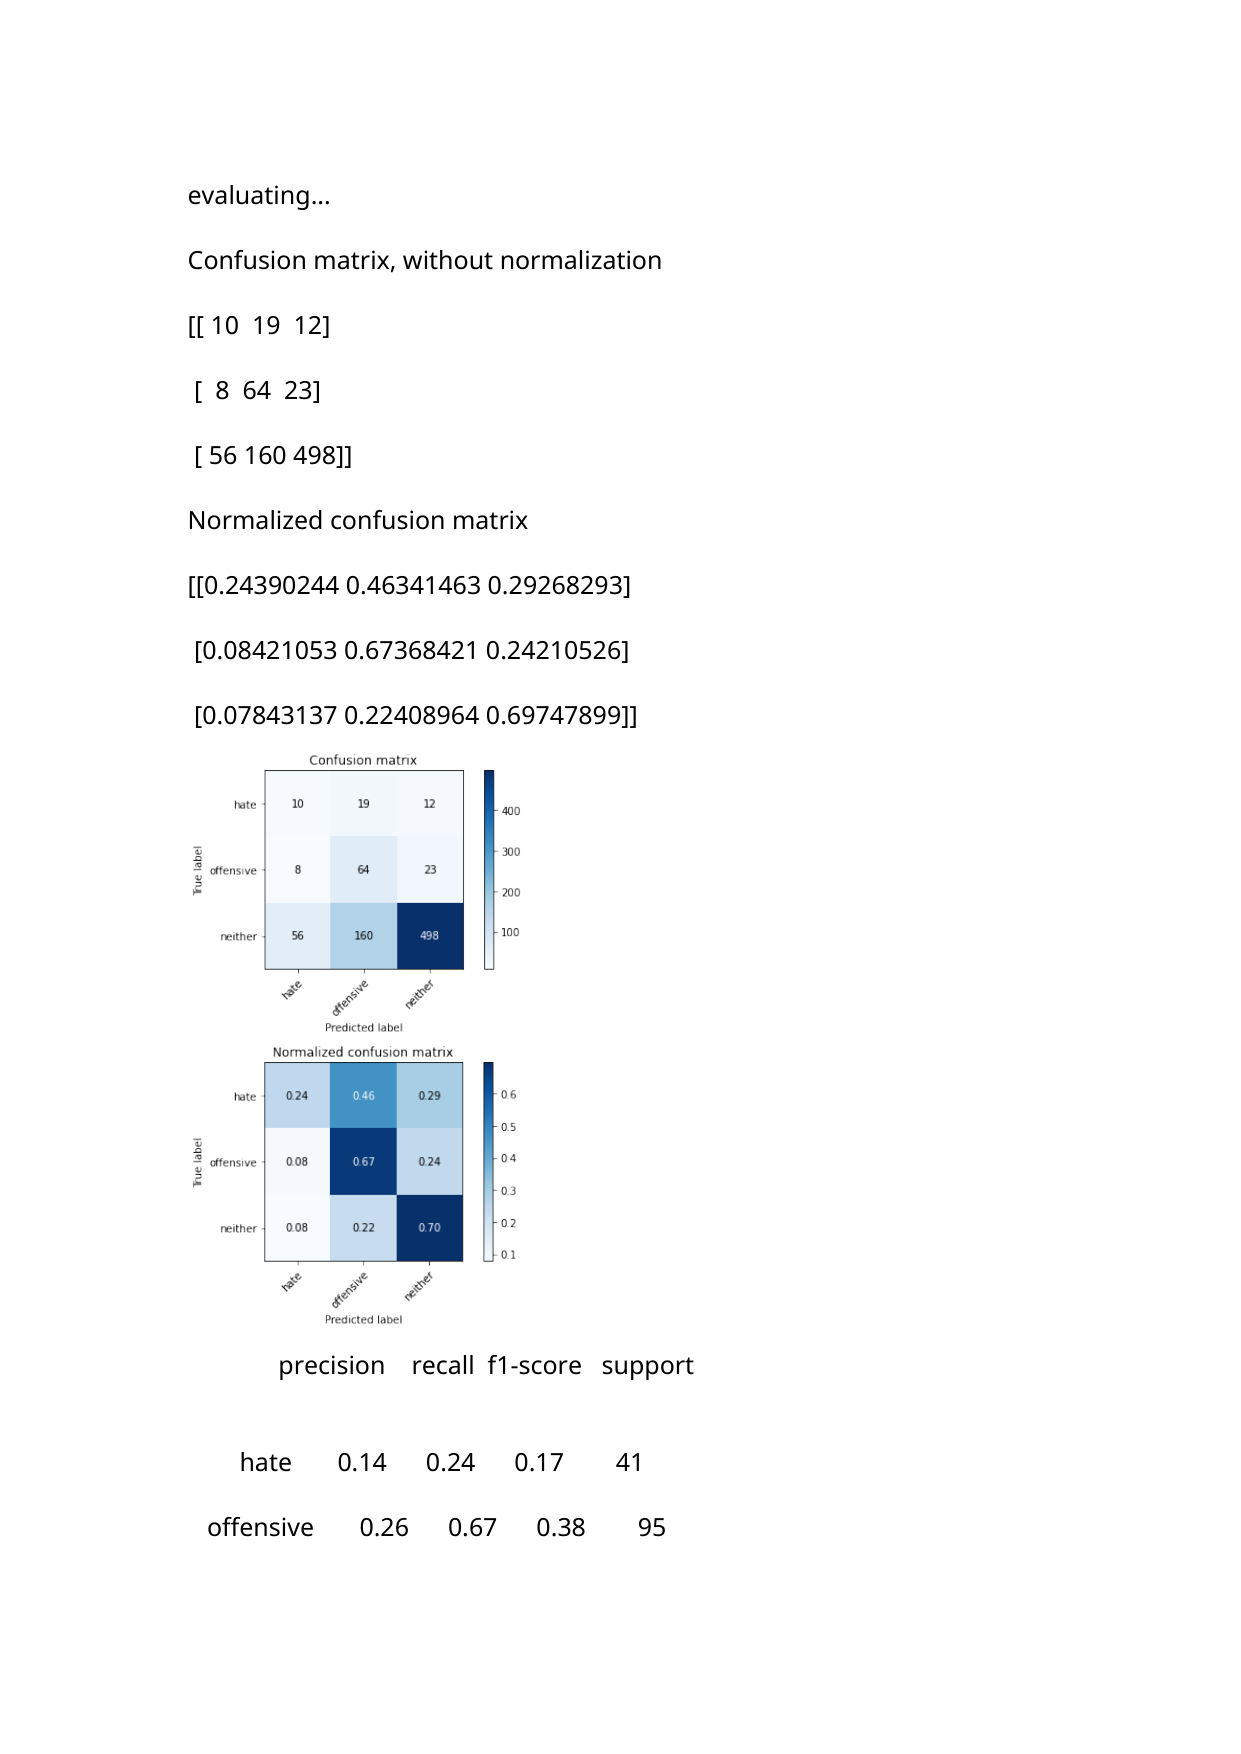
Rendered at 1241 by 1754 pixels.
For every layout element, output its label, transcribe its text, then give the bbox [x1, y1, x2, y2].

text hate 0.14 0.24 0.17 41 [187, 1429, 1053, 1494]
text [ 56 160 498]] [187, 422, 1053, 487]
text Normalized confusion matrix [187, 487, 1053, 552]
text precision recall f1-score support [187, 1332, 1053, 1397]
text Confusion matrix, without normalization [187, 227, 1053, 292]
text [0.07843137 0.22408964 0.69747899]] [187, 682, 1053, 747]
text [0.08421053 0.67368421 0.24210526] [187, 617, 1053, 682]
text [[ 10 19 12] [187, 292, 1053, 357]
text [[0.24390244 0.46341463 0.29268293] [187, 552, 1053, 617]
text evaluating... [187, 162, 1053, 227]
text [ 8 64 23] [187, 357, 1053, 422]
text offensive 0.26 0.67 0.38 95 [187, 1494, 1053, 1559]
picture [187, 747, 528, 1332]
